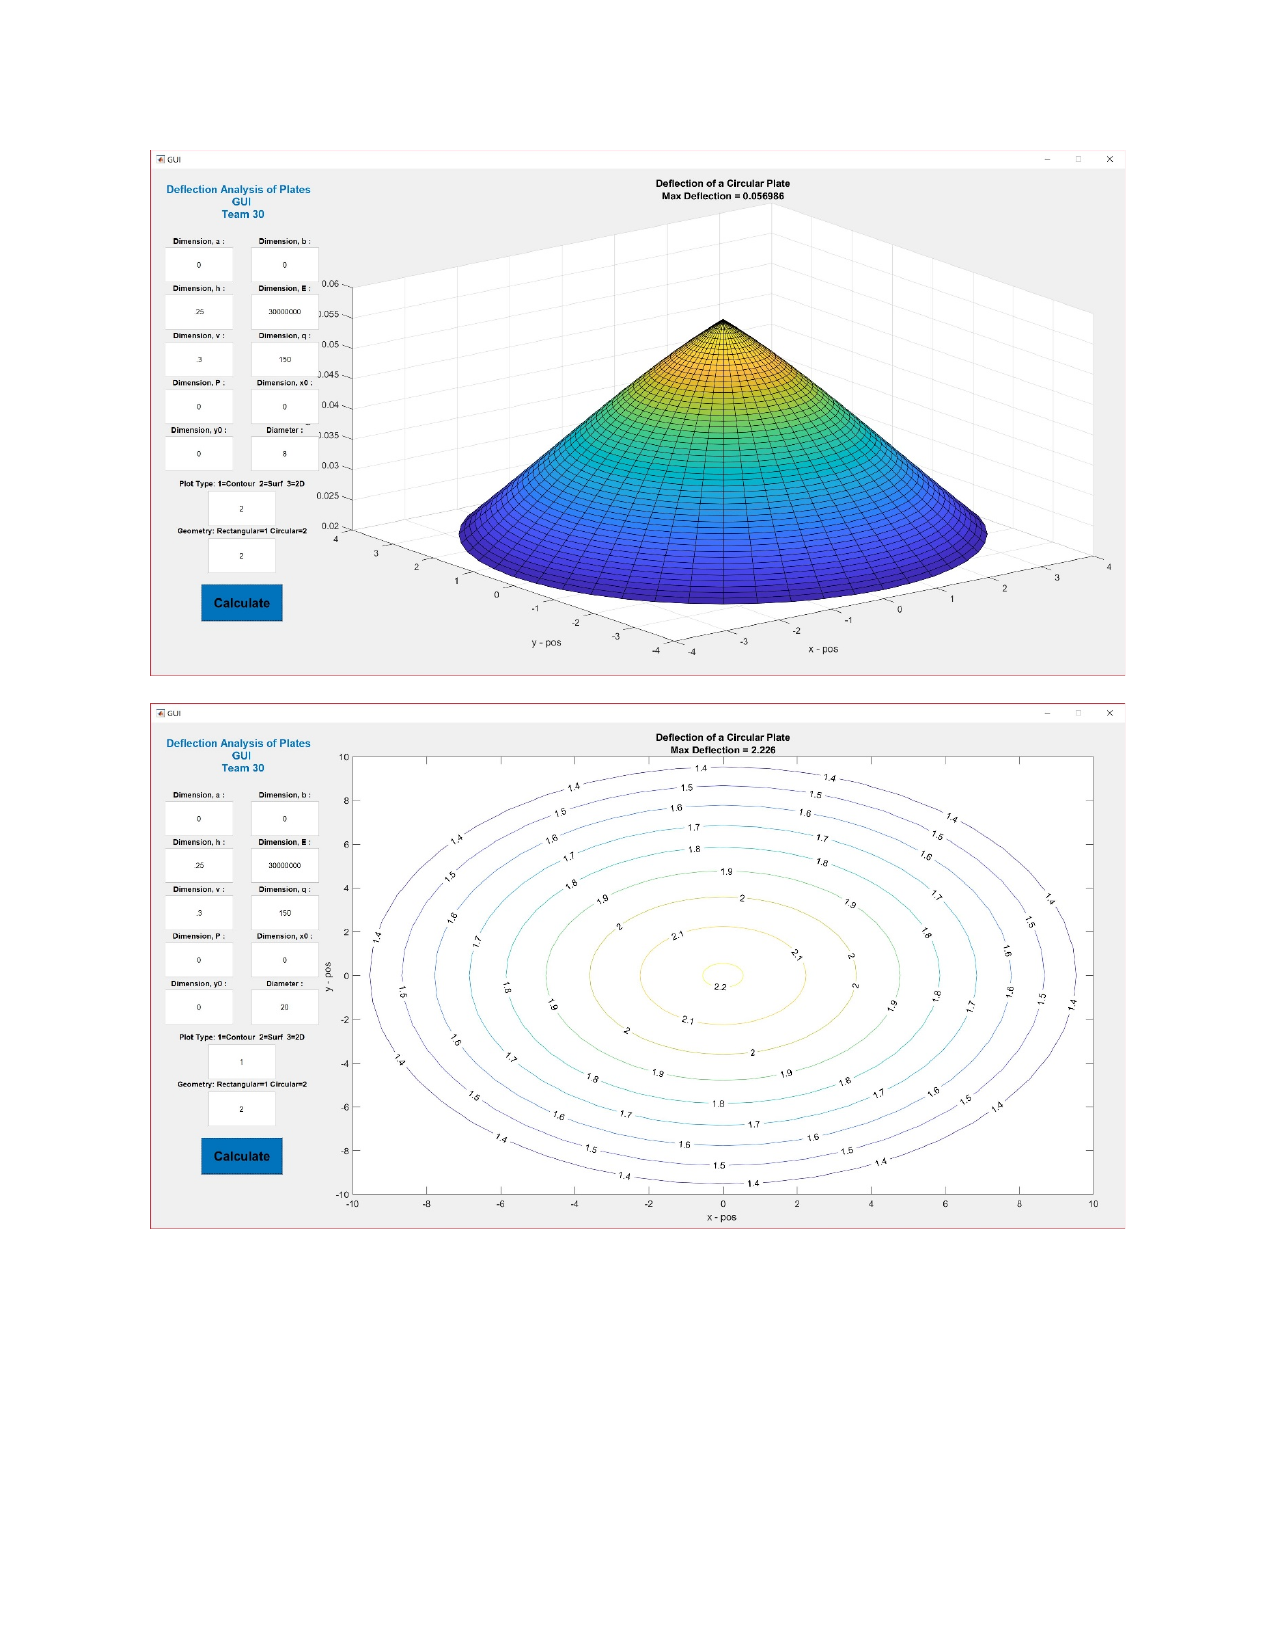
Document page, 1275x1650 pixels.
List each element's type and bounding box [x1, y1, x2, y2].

picture [150, 703, 1125, 1229]
picture [150, 150, 1125, 676]
